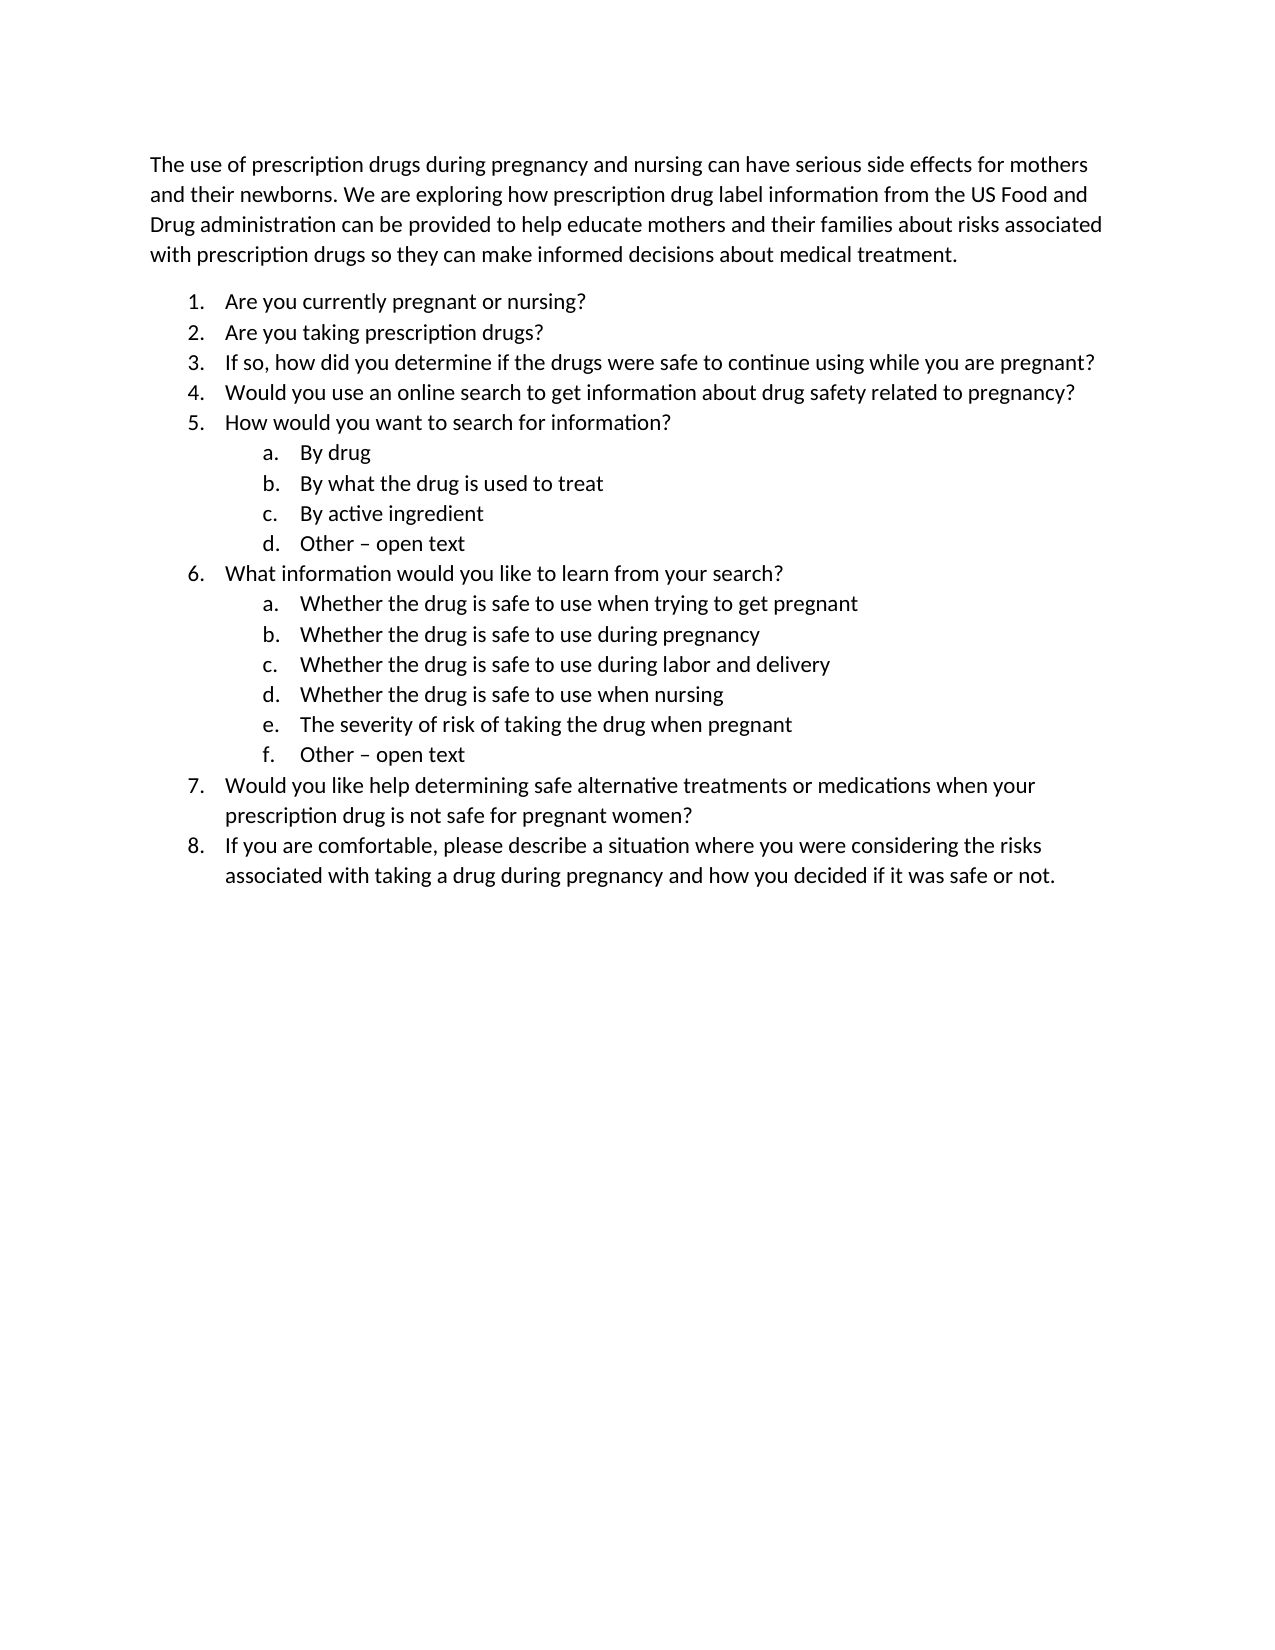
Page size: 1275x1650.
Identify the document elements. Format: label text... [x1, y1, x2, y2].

list Other – open text [262, 741, 1125, 769]
list Would you use an online search to get information about drug safety related to pregnancy? [187, 378, 1125, 406]
list Other – open text [262, 529, 1125, 557]
list Would you like help determining safe alternative treatments or medications when your prescription drug is not safe for pregnant women? [187, 771, 1125, 829]
list Are you currently pregnant or nursing? [187, 287, 1125, 316]
list The severity of risk of taking the drug when pregnant [262, 710, 1125, 738]
list By drug [262, 438, 1125, 467]
list If you are comfortable, please describe a situation where you were considering the risks associated with taking a drug during pregnancy and how you decided if it was safe or not. [187, 831, 1125, 889]
list Whether the drug is safe to use during labor and delivery [262, 650, 1125, 678]
list By active ingredient [262, 499, 1125, 527]
list What information would you like to learn from your search? [187, 559, 1125, 587]
list If so, how did you determine if the drugs were safe to continue using while you are pregnant? [187, 348, 1125, 376]
list By what the drug is used to treat [262, 469, 1125, 497]
list How would you want to search for information? [187, 408, 1125, 436]
list Whether the drug is safe to use during pregnancy [262, 620, 1125, 648]
list Whether the drug is safe to use when nursing [262, 680, 1125, 708]
text The use of prescription drugs during pregnancy and nursing can have serious side effects for mothers and their newborns. We are exploring how prescription drug label information from the US Food and Drug administration can be provided to help educate mothers and their families about risks associated with prescription drugs so they can make informed decisions about medical treatment. [150, 150, 1125, 269]
list Whether the drug is safe to use when trying to get pregnant [262, 589, 1125, 618]
list Are you taking prescription drugs? [187, 318, 1125, 346]
